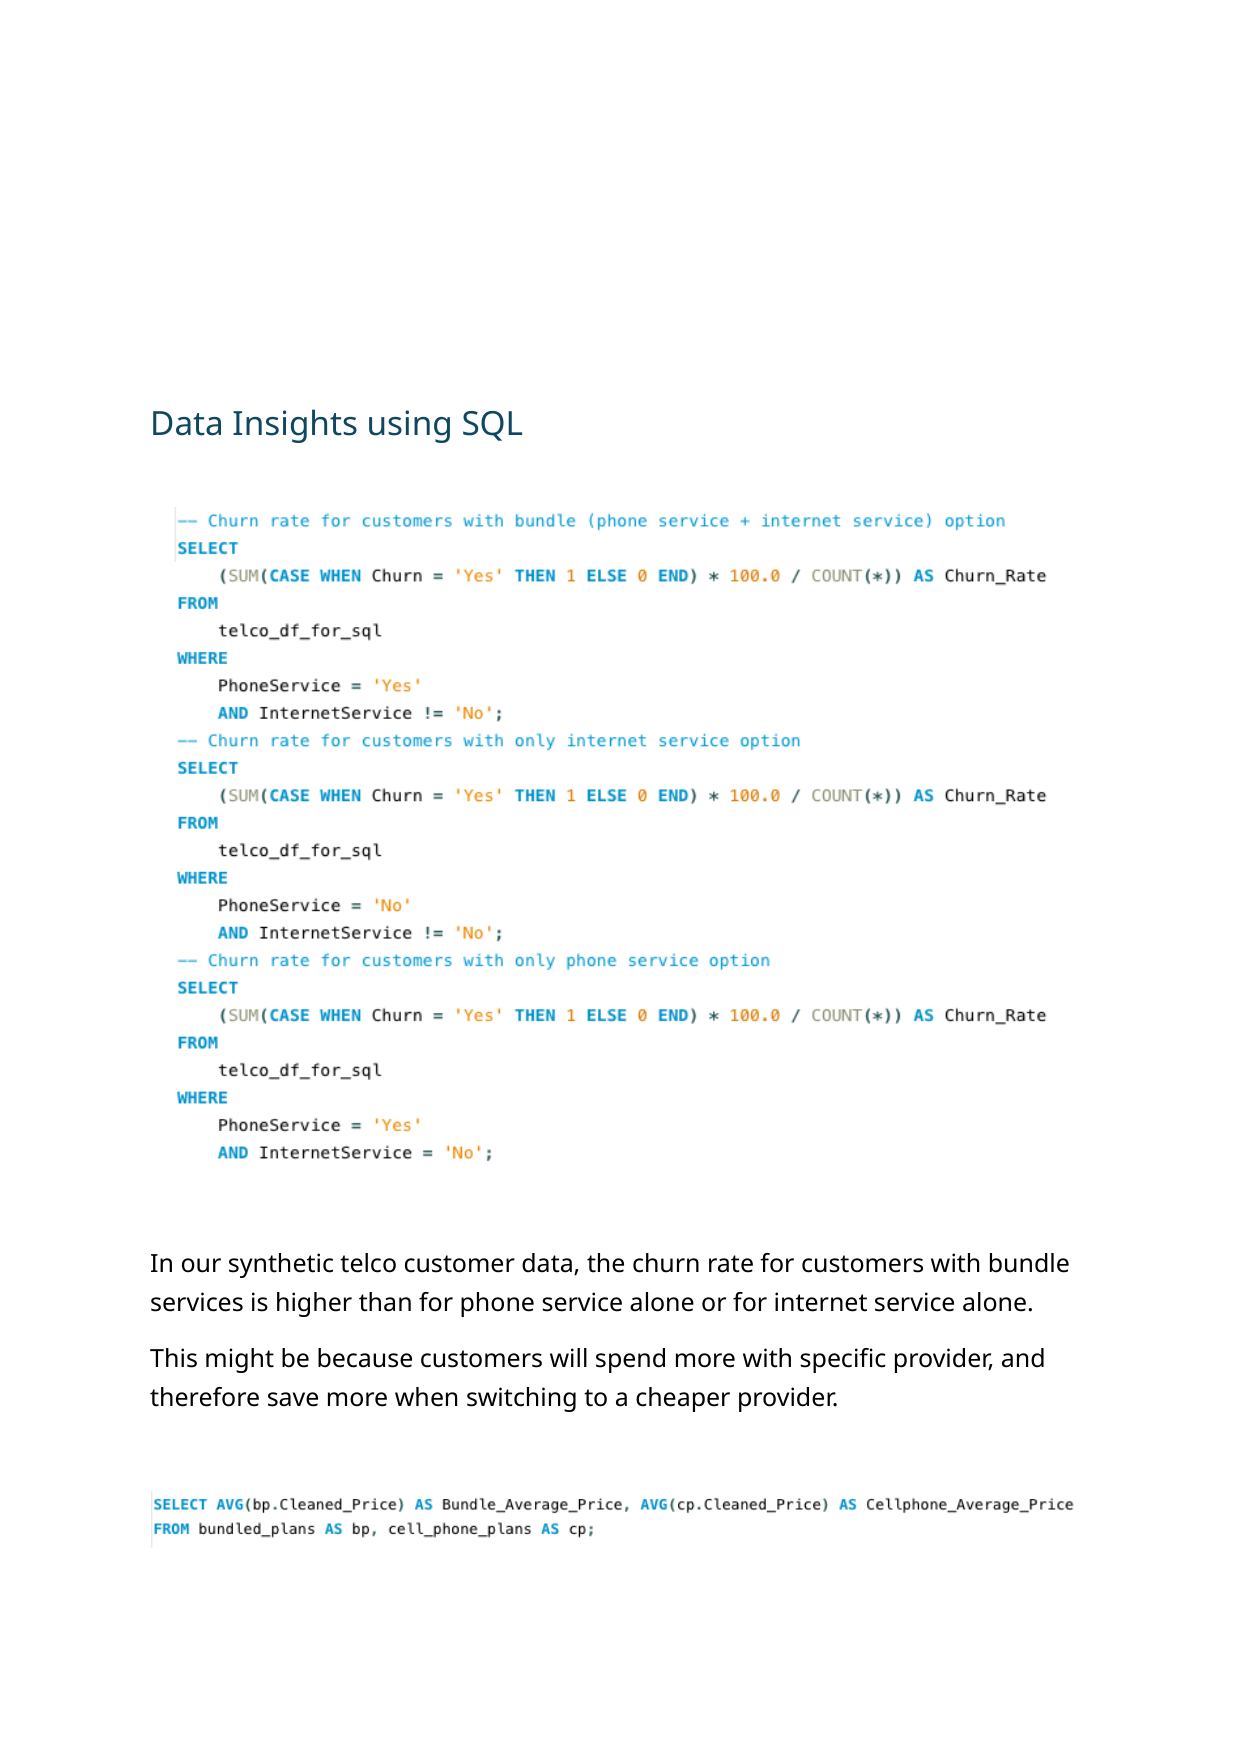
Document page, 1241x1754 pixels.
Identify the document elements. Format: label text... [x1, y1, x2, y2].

picture [150, 507, 1091, 1169]
subtitle Data Insights using SQL [150, 399, 1090, 445]
text This might be because customers will spend more with specific provider, and therefore save more when switching to a cheaper provider. [150, 1341, 1090, 1414]
text In our synthetic telco customer data, the churn rate for customers with bundle services is higher than for phone service alone or for internet service alone. [150, 1246, 1090, 1319]
picture [150, 1491, 1091, 1548]
